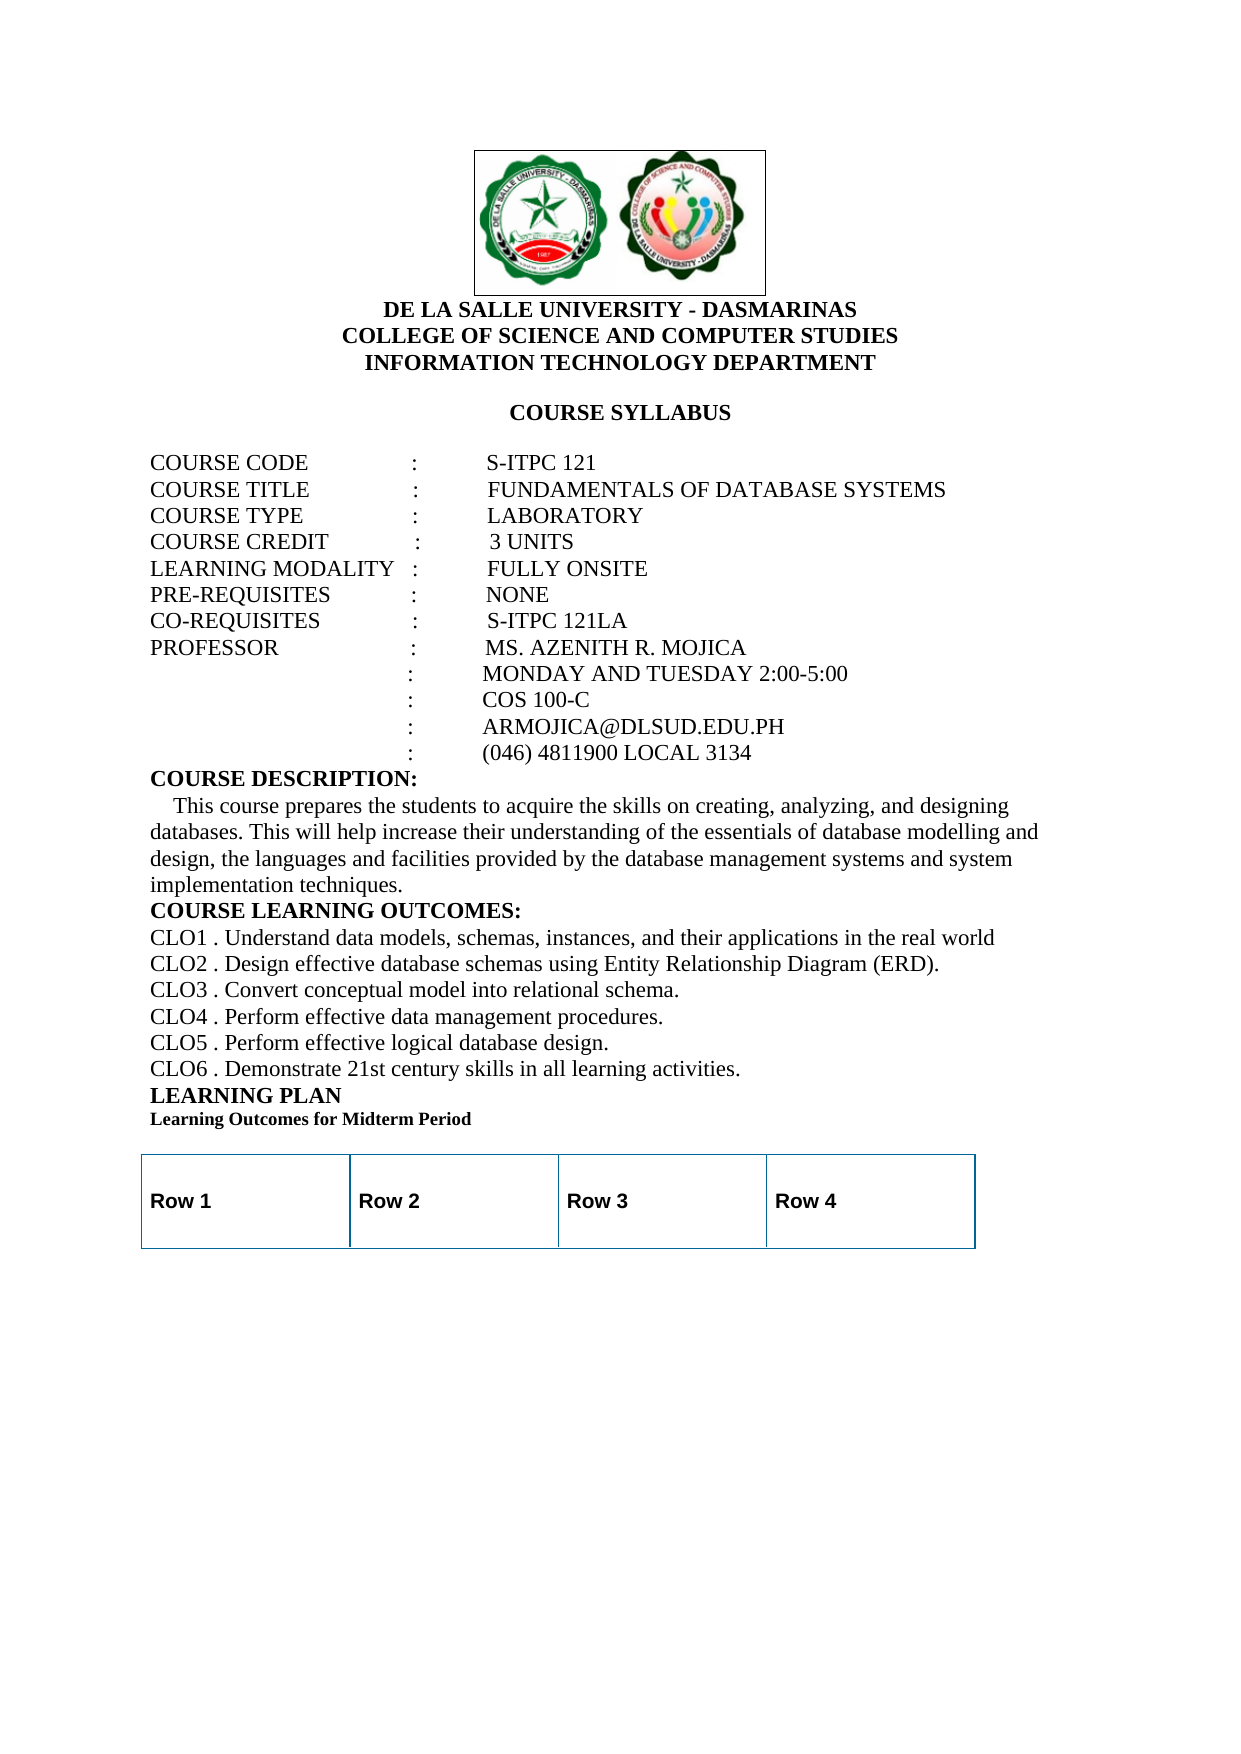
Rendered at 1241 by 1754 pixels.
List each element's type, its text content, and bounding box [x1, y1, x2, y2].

text Learning Outcomes for Midterm Period [150, 1108, 1090, 1130]
text COLLEGE OF SCIENCE AND COMPUTER STUDIES [150, 322, 1090, 349]
text : ARMOJICA@DLSUD.EDU.PH [150, 713, 1090, 739]
text DE LA SALLE UNIVERSITY - DASMARINAS [150, 296, 1090, 322]
text : MONDAY AND TUESDAY 2:00-5:00 [150, 660, 1090, 686]
table_header Row 3 [559, 1155, 766, 1247]
text COURSE TITLE : FUNDAMENTALS OF DATABASE SYSTEMS [150, 476, 1090, 502]
text This course prepares the students to acquire the skills on creating, analyzing, and designing databases. This will help increase their understanding of the essentials of database modelling and design, the languages and facilities provided by the database management systems and system implementation techniques. [150, 792, 1090, 897]
table_header Row 4 [767, 1155, 974, 1247]
text PRE-REQUISITES : NONE [150, 581, 1090, 607]
text COURSE LEARNING OUTCOMES: [150, 897, 1090, 924]
text CO-REQUISITES : S-ITPC 121LA [150, 607, 1090, 634]
text COURSE CODE : S-ITPC 121 [150, 449, 1090, 476]
text : COS 100-C [150, 686, 1090, 713]
text CLO3 . Convert conceptual model into relational schema. [150, 976, 1090, 1003]
text CLO4 . Perform effective data management procedures. [150, 1003, 1090, 1029]
table_header Row 1 [142, 1155, 349, 1247]
text : (046) 4811900 LOCAL 3134 [150, 739, 1090, 766]
text LEARNING PLAN [150, 1082, 1090, 1108]
picture [475, 151, 765, 295]
text COURSE DESCRIPTION: [150, 766, 1090, 792]
text CLO2 . Design effective database schemas using Entity Relationship Diagram (ERD). [150, 950, 1090, 976]
text CLO5 . Perform effective logical database design. [150, 1029, 1090, 1055]
text COURSE CREDIT : 3 UNITS [150, 528, 1090, 555]
text INFORMATION TECHNOLOGY DEPARTMENT [150, 349, 1090, 375]
text CLO6 . Demonstrate 21st century skills in all learning activities. [150, 1055, 1090, 1082]
text PROFESSOR : MS. AZENITH R. MOJICA [150, 634, 1090, 660]
table_header Row 2 [351, 1155, 558, 1247]
text COURSE SYLLABUS [150, 399, 1090, 425]
text LEARNING MODALITY : FULLY ONSITE [150, 555, 1090, 581]
text COURSE TYPE : LABORATORY [150, 502, 1090, 528]
text CLO1 . Understand data models, schemas, instances, and their applications in the real world [150, 924, 1090, 950]
